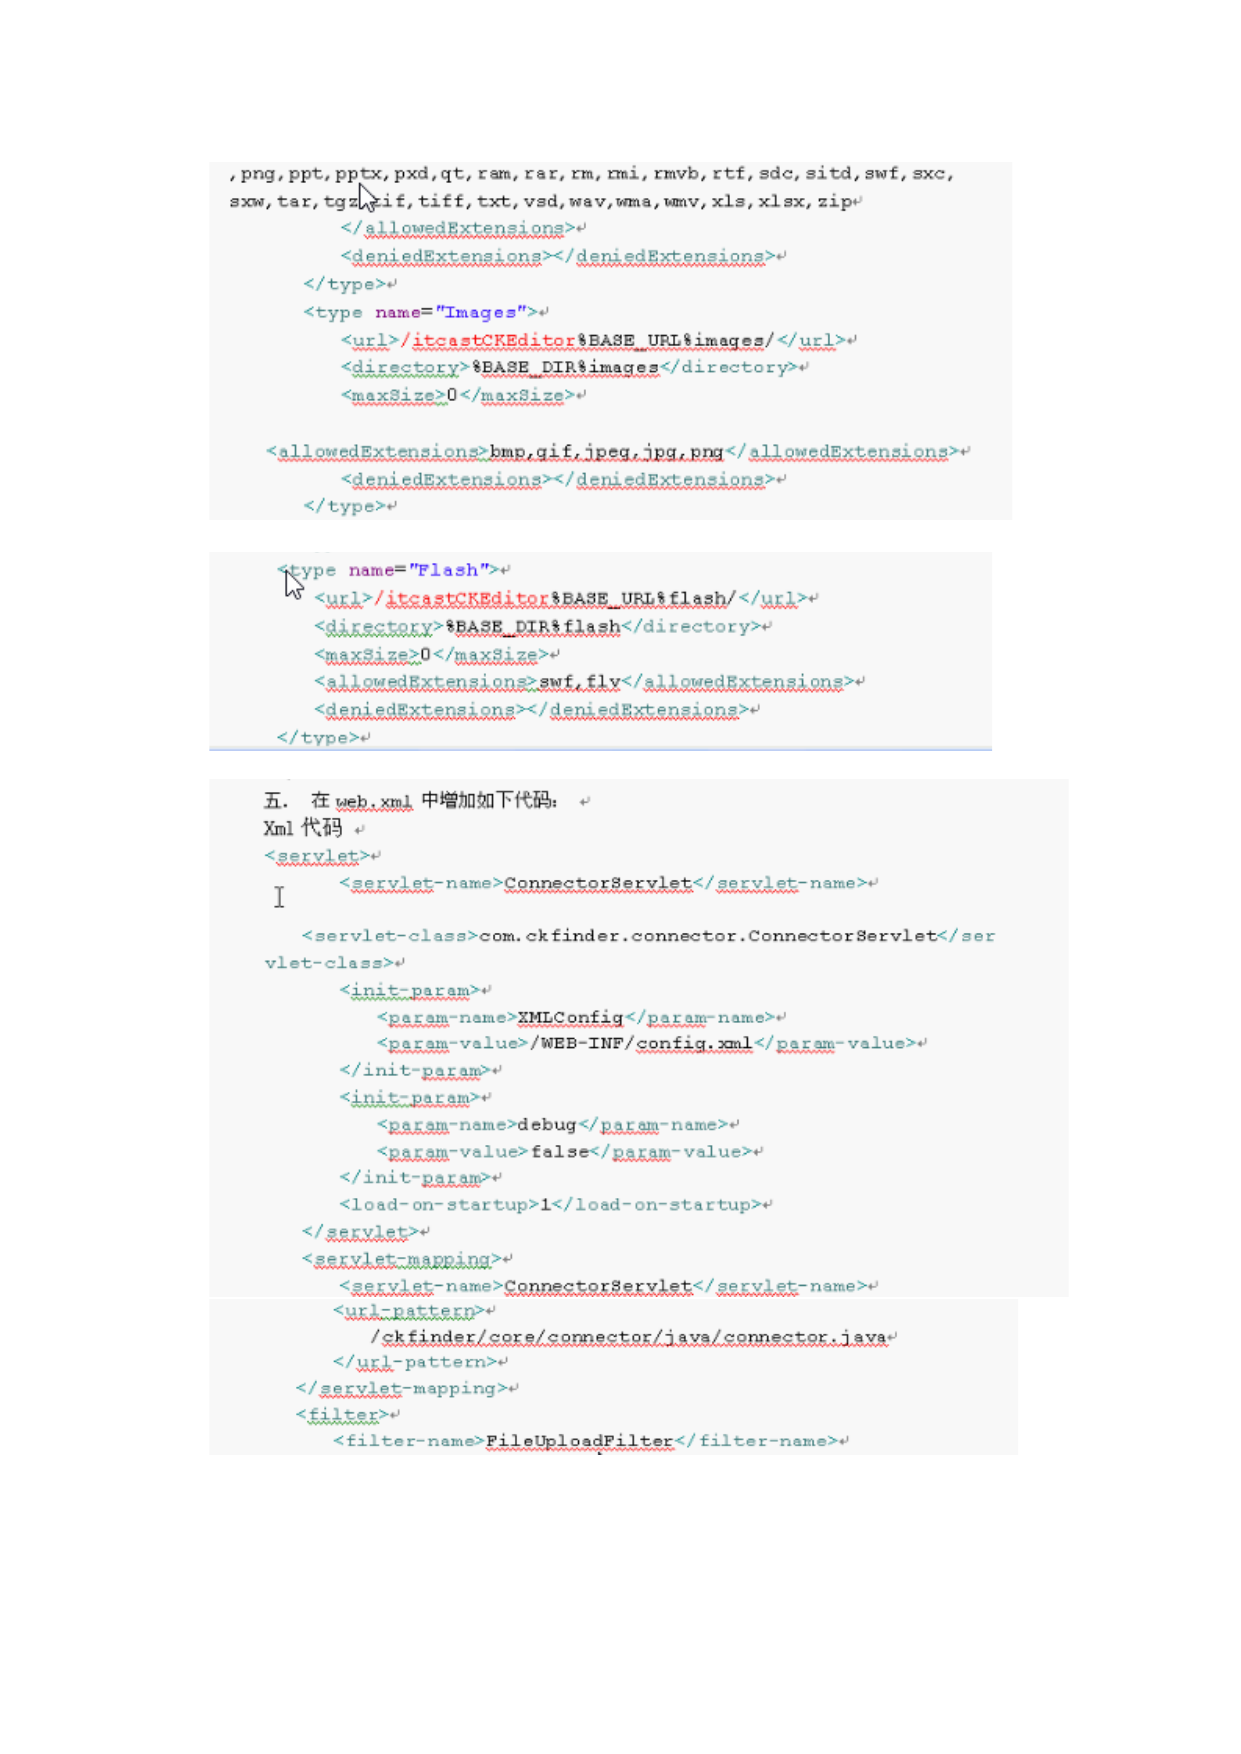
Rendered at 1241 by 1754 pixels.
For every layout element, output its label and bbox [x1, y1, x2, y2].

picture [209, 1299, 1019, 1455]
picture [209, 552, 993, 751]
picture [209, 779, 1069, 1297]
picture [209, 162, 1013, 520]
